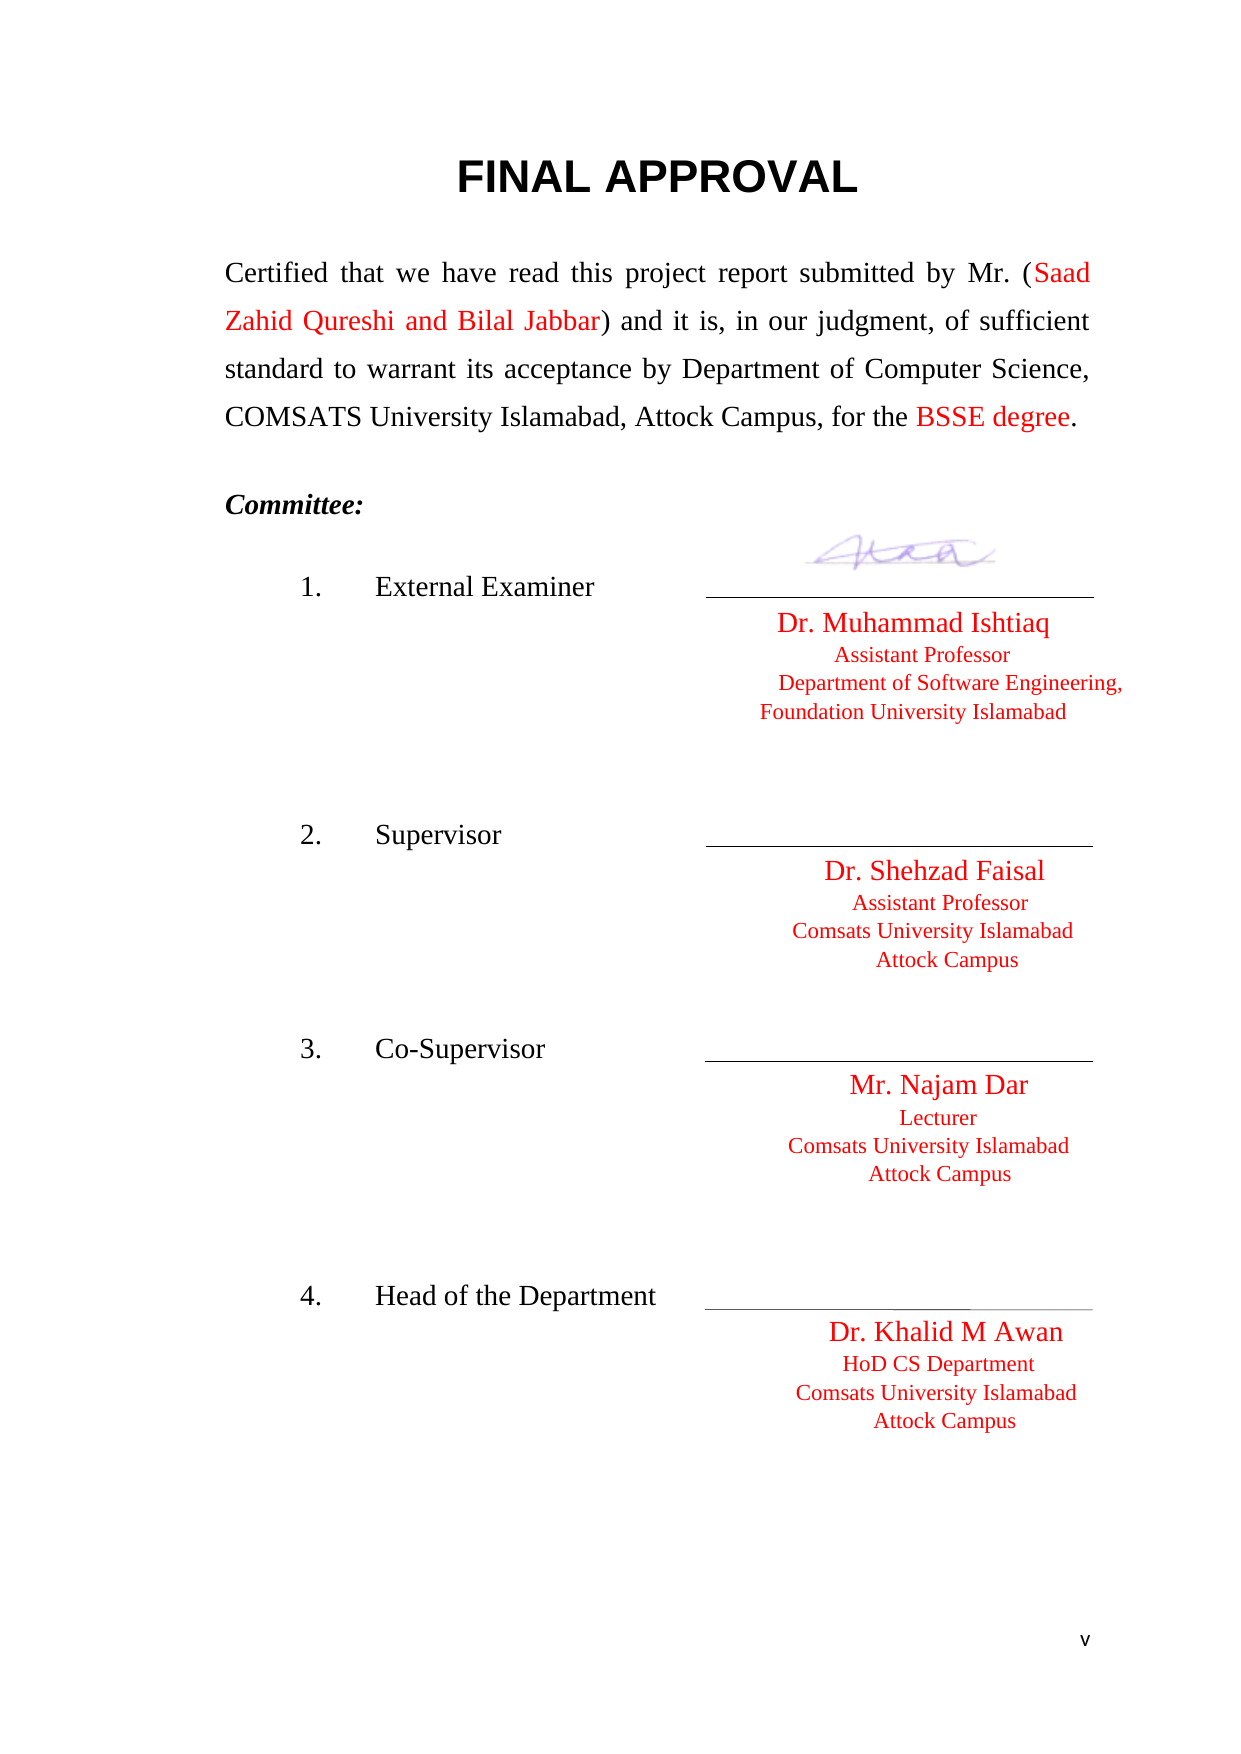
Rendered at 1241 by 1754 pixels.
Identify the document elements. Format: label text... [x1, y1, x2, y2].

text Assistant Professor [667, 889, 1090, 916]
text Attock Campus [225, 1161, 1090, 1187]
text Department of Software Engineering, [225, 669, 1090, 696]
text FINAL APPROVAL [225, 150, 1090, 203]
list Co-Supervisor [300, 1031, 1090, 1065]
list Supervisor [300, 817, 1090, 850]
text Lecturer [442, 1104, 1090, 1130]
text Attock Campus [592, 946, 1090, 972]
text Dr. Khalid M Awan [225, 1314, 1090, 1347]
text Mr. Najam Dar [225, 1067, 1090, 1101]
text Comsats University Islamabad [225, 1132, 1090, 1158]
text Dr. Muhammad Ishtiaq [225, 605, 1090, 638]
list Head of the Department [300, 1278, 1090, 1311]
text Comsats University Islamabad [675, 1378, 1090, 1405]
text Dr. Shehzad Faisal [225, 853, 1090, 887]
text Foundation University Islamabad [225, 698, 1090, 724]
text Attock Campus [873, 1407, 1090, 1433]
text Committee: [225, 487, 748, 520]
text Assistant Professor [225, 641, 1090, 667]
text Certified that we have read this project report submitted by Mr. (Saad Zahid Qureshi and Bilal Jabbar) and it is, in our judgment, of sufficient standard to warrant its acceptance by Department of Computer Science, COMSATS University Islamabad, Attock Campus, for the BSSE degree. [224, 255, 1090, 432]
text Comsats University Islamabad [592, 918, 1090, 944]
text HoD CS Department [225, 1350, 1090, 1376]
list External Examiner [300, 569, 1090, 602]
